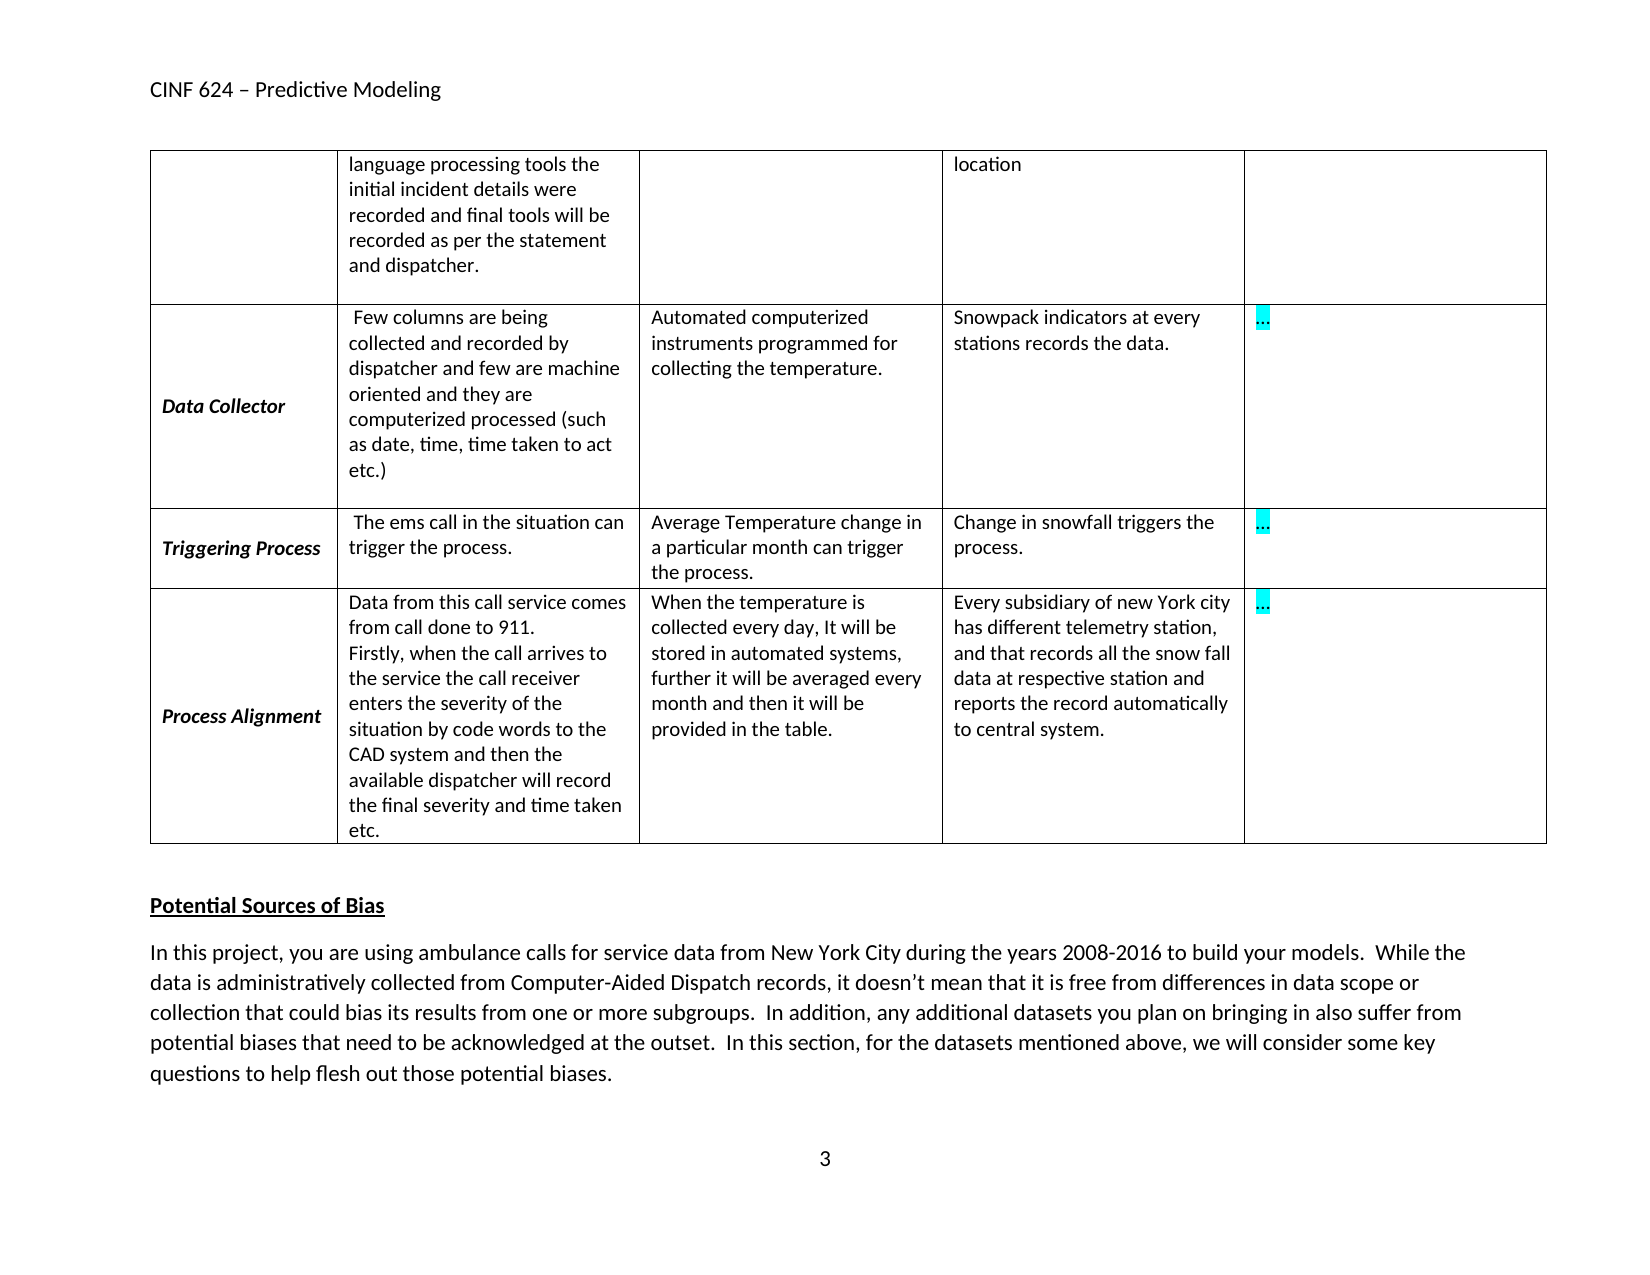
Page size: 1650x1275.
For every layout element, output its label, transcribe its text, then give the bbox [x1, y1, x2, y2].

table_cell Data from this call service comes from call done to 911. Firstly, when the call arrives to the service the call receiver enters the severity of the situation by code words to the CAD system and then the available dispatcher will record the final severity and time taken etc. [338, 589, 639, 843]
text Potential Sources of Bias [150, 891, 1500, 919]
table_cell When the temperature is collected every day, It will be stored in automated systems, further it will be averaged every month and then it will be provided in the table. [640, 589, 942, 843]
table_cell … [1245, 305, 1546, 508]
table_cell Data Collector [151, 305, 337, 508]
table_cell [338, 151, 639, 303]
table_cell Snowpack indicators at every stations records the data. [943, 305, 1244, 508]
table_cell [640, 151, 942, 303]
table_cell Few columns are being collected and recorded by dispatcher and few are machine oriented and they are computerized processed (such as date, time, time taken to act etc.) [338, 305, 639, 508]
table_cell Process Alignment [151, 589, 337, 843]
table_cell Triggering Process [151, 509, 337, 588]
table_cell … [1245, 589, 1546, 843]
table_cell … [1245, 151, 1546, 303]
text In this project, you are using ambulance calls for service data from New York City during the years 2008-2016 to build your models. While the data is administratively collected from Computer-Aided Dispatch records, it doesn’t mean that it is free from differences in data scope or collection that could bias its results from one or more subgroups. In addition, any additional datasets you plan on bringing in also suffer from potential biases that need to be acknowledged at the outset. In this section, for the datasets mentioned above, we will consider some key questions to help flesh out those potential biases. [150, 938, 1500, 1087]
table_cell The ems call in the situation can trigger the process. [338, 509, 639, 588]
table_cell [943, 151, 1244, 303]
table_cell Change in snowfall triggers the process. [943, 509, 1244, 588]
table_cell … [1245, 509, 1546, 588]
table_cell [151, 151, 337, 303]
table_cell Automated computerized instruments programmed for collecting the temperature. [640, 305, 942, 508]
table_cell Every subsidiary of new York city has different telemetry station, and that records all the snow fall data at respective station and reports the record automatically to central system. [943, 589, 1244, 843]
table_cell Average Temperature change in a particular month can trigger the process. [640, 509, 942, 588]
